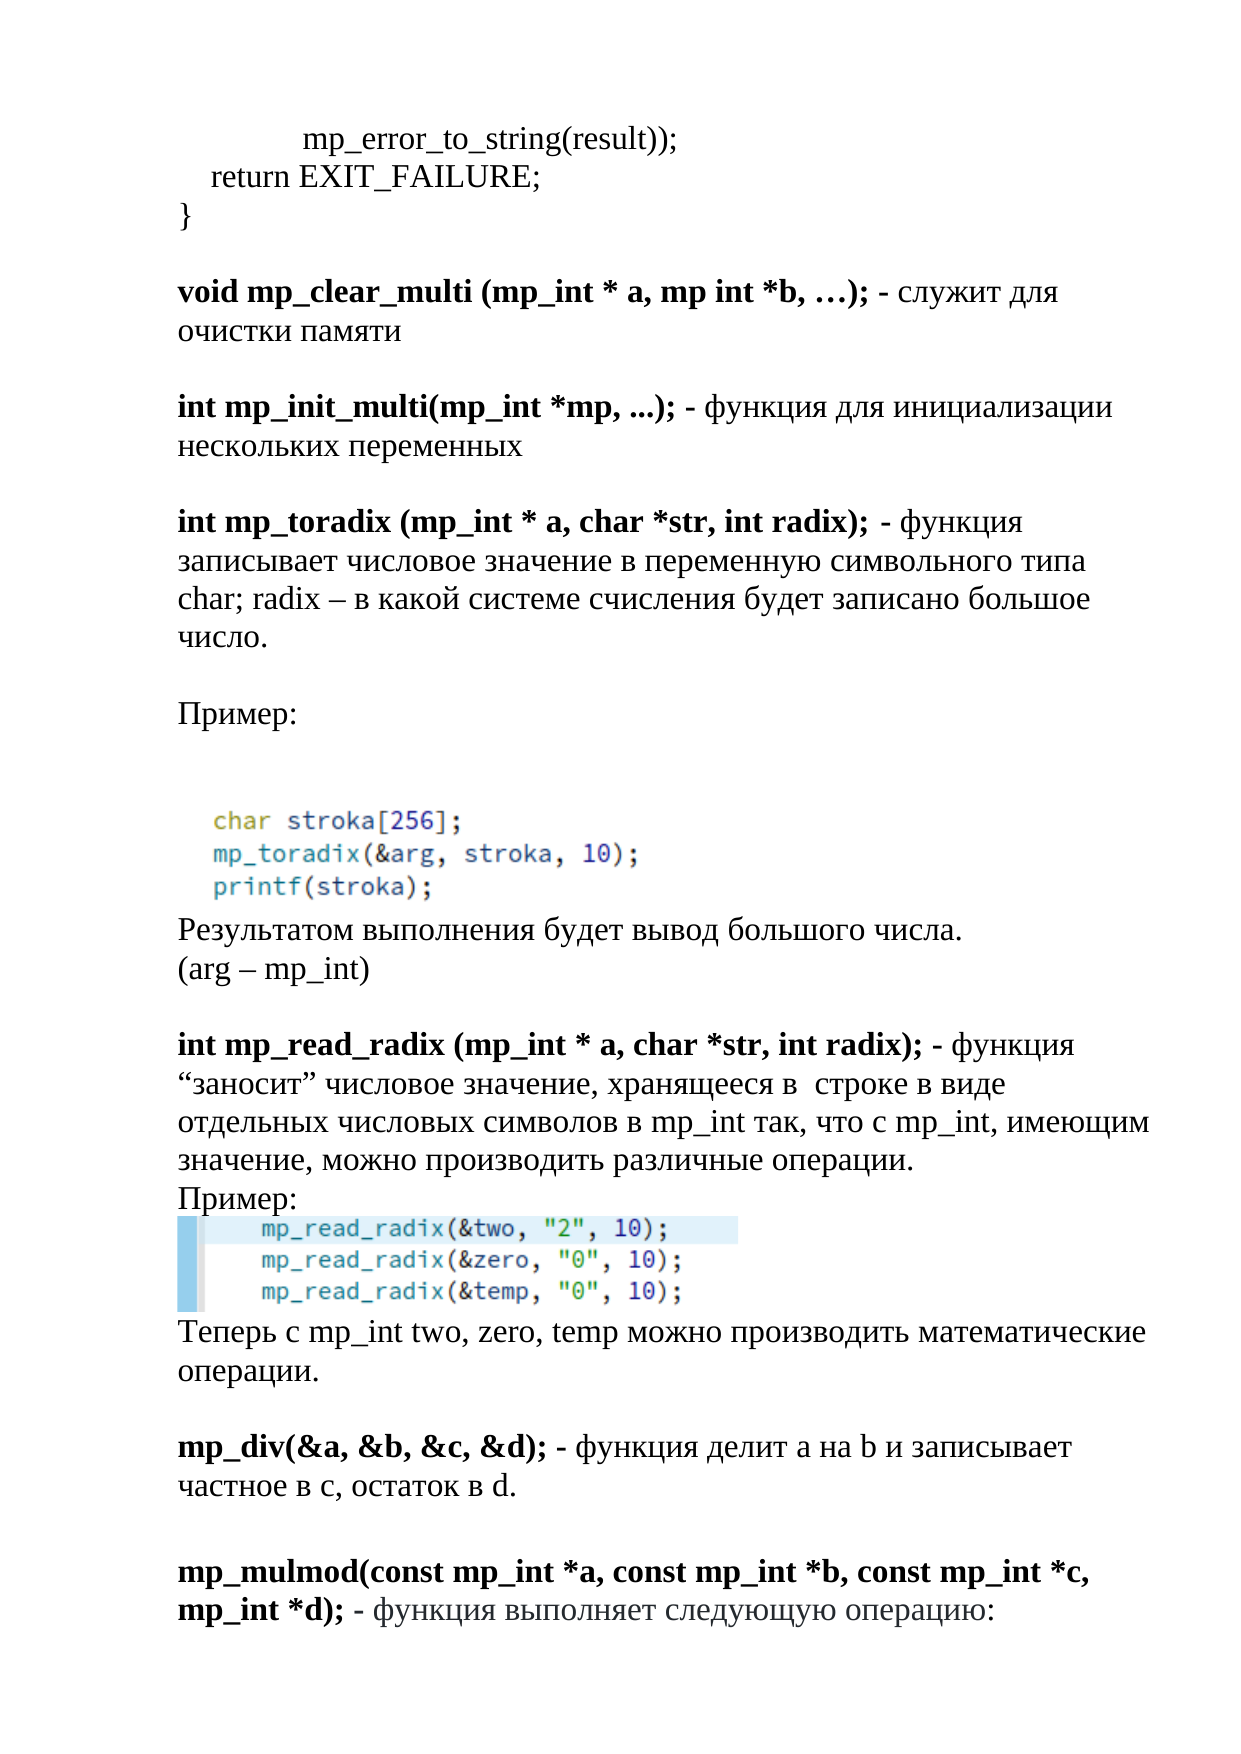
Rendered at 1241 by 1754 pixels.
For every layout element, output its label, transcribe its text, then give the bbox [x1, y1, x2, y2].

text mp_error_to_string(result)); [177, 118, 1152, 156]
text Результатом выполнения будет вывод большого числа. [177, 910, 1152, 948]
text Пример: [177, 1178, 1152, 1216]
text Теперь с mp_int two, zero, temp можно производить математические операции. [177, 1312, 1152, 1388]
text mp_mulmod(const mp_int *a, const mp_int *b, const mp_int *c, mp_int *d); - функция выполняет следующую операцию: [177, 1551, 1152, 1628]
text int mp_init_multi(mp_int *mp, ...); - функция для инициализации нескольких переменных [177, 386, 1152, 463]
picture [177, 808, 682, 910]
text Пример: [177, 693, 1152, 731]
text return EXIT_FAILURE; [177, 156, 1152, 195]
text } [177, 195, 1152, 233]
text int mp_read_radix (mp_int * a, char *str, int radix); - функция “заносит” числовое значение, хранящееся в строке в виде отдельных числовых символов в mp_int так, что с mp_int, имеющим значение, можно производить различные операции. [177, 1025, 1152, 1178]
text mp_div(&a, &b, &c, &d); - функция делит a на b и записывает частное в c, остаток в d. [177, 1427, 1152, 1503]
text int mp_toradix (mp_int * a, char *str, int radix); - функция записывает числовое значение в переменную символьного типа char; radix – в какой системе счисления будет записано большое число. [177, 501, 1152, 655]
text (arg – mp_int) [177, 948, 1152, 986]
picture [177, 1216, 739, 1312]
text void mp_clear_multi (mp_int * a, mp int *b, …); - служит для очистки памяти [177, 271, 1152, 348]
